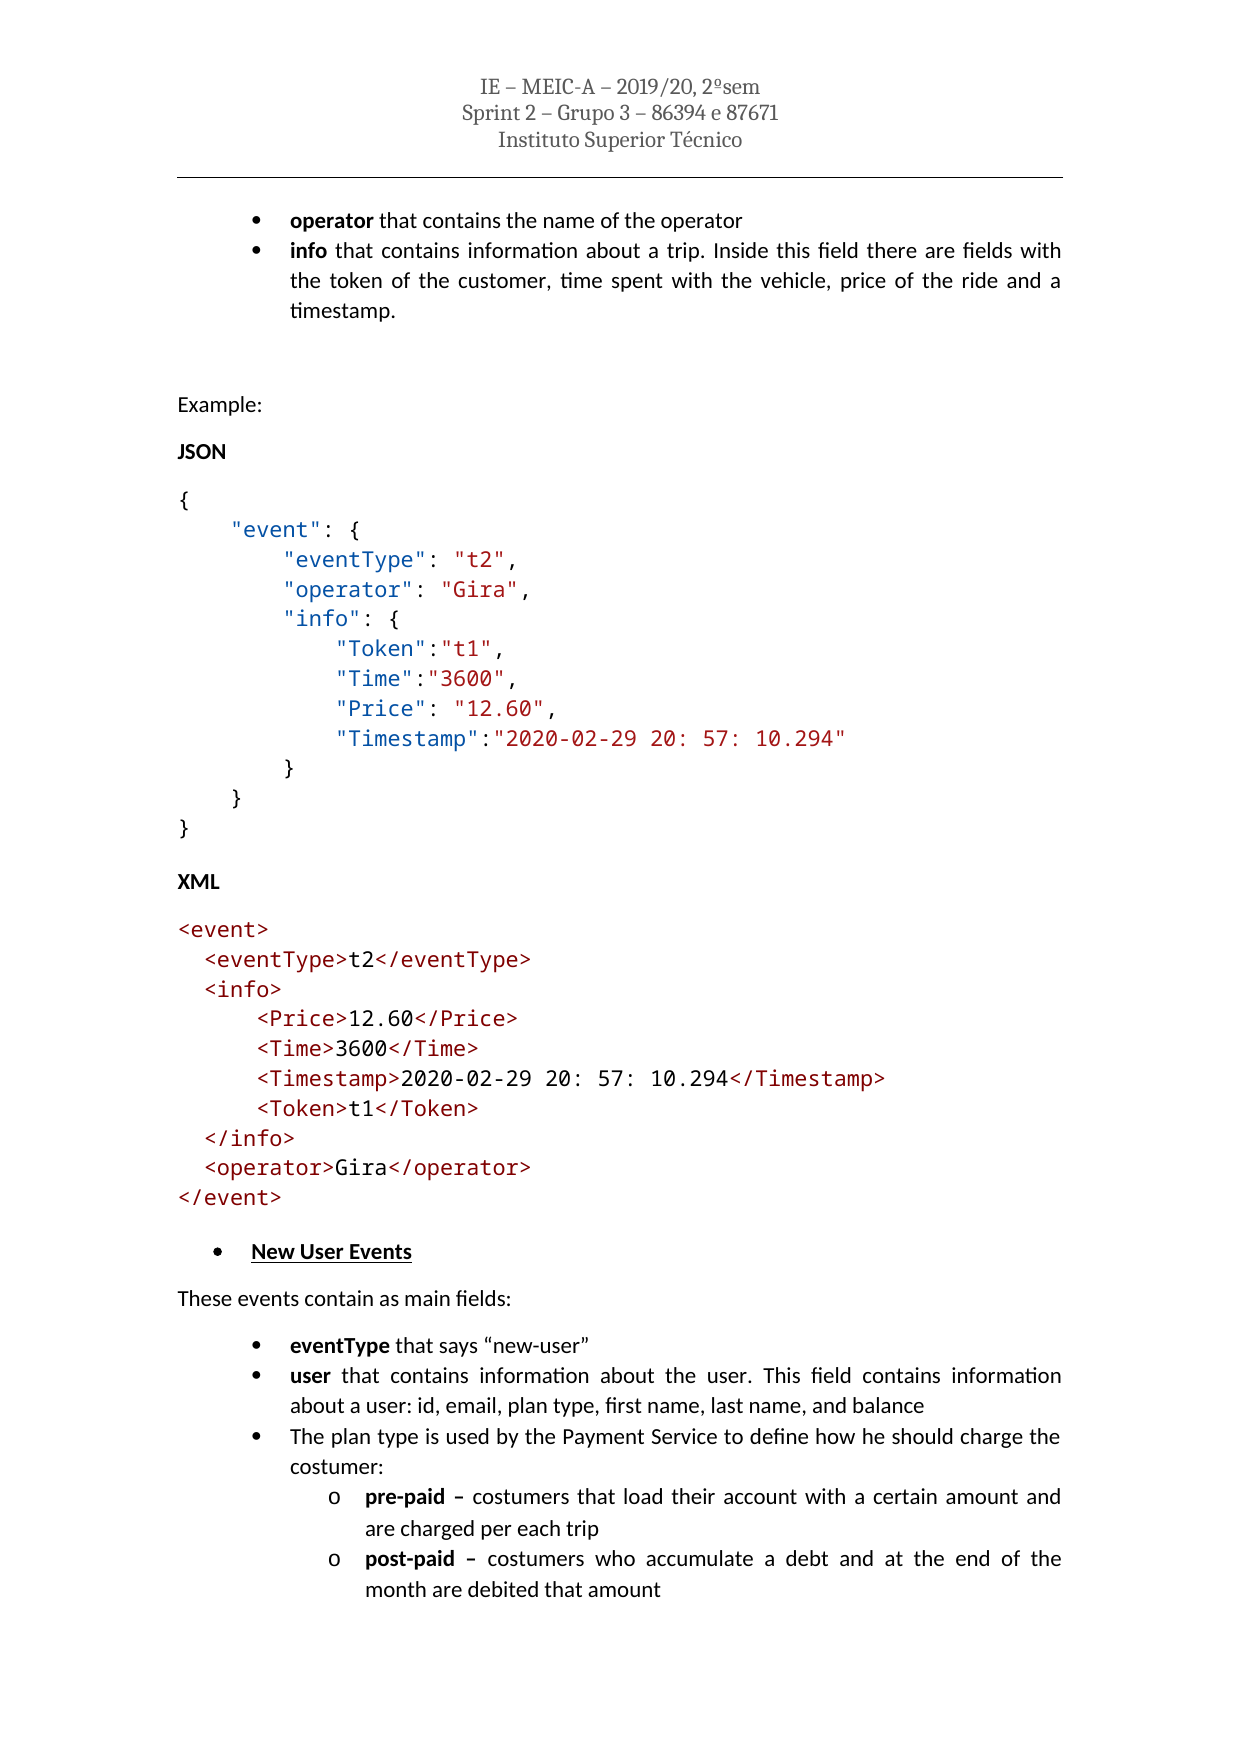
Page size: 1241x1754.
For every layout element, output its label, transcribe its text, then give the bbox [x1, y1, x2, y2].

text "event": { [177, 514, 1063, 544]
list post-paid – costumers who accumulate a debt and at the end of the month are debited that amount [327, 1544, 1063, 1603]
text "Token":"t1", [177, 633, 1063, 663]
list pre-paid – costumers that load their account with a certain amount and are charged per each trip [327, 1482, 1063, 1542]
text <Timestamp>2020-02-29 20: 57: 10.294</Timestamp> [177, 1063, 1063, 1093]
text } [177, 812, 1063, 842]
list info that contains information about a trip. Inside this field there are fields with the token of the customer, time spent with the vehicle, price of the ride and a timestamp. [252, 236, 1063, 325]
text <Token>t1</Token> [177, 1093, 1063, 1123]
text { [177, 484, 1063, 514]
text These events contain as main fields: [177, 1284, 1063, 1312]
text XML [177, 867, 1063, 895]
text <info> [177, 974, 1063, 1003]
text "eventType": "t2", [177, 544, 1063, 573]
text } [177, 782, 1063, 812]
text "Time":"3600", [177, 663, 1063, 693]
text } [177, 752, 1063, 782]
list operator that contains the name of the operator [252, 206, 1063, 234]
text <event> [177, 914, 1063, 944]
text "Timestamp":"2020-02-29 20: 57: 10.294" [177, 722, 1063, 752]
text <eventType>t2</eventType> [177, 944, 1063, 974]
text "info": { [177, 603, 1063, 633]
text </info> [177, 1123, 1063, 1152]
text <Time>3600</Time> [177, 1033, 1063, 1063]
text <Price>12.60</Price> [177, 1003, 1063, 1033]
list New User Events [213, 1237, 1063, 1266]
text </event> [177, 1182, 1063, 1212]
text Example: [177, 390, 1063, 418]
text "operator": "Gira", [177, 573, 1063, 603]
list user that contains information about the user. This field contains information about a user: id, email, plan type, first name, last name, and balance [252, 1361, 1063, 1420]
list The plan type is used by the Payment Service to define how he should charge the costumer: [252, 1422, 1063, 1480]
text <operator>Gira</operator> [177, 1152, 1063, 1182]
text JSON [177, 437, 1063, 465]
text "Price": "12.60", [177, 693, 1063, 722]
list eventType that says “new-user” [252, 1331, 1063, 1359]
